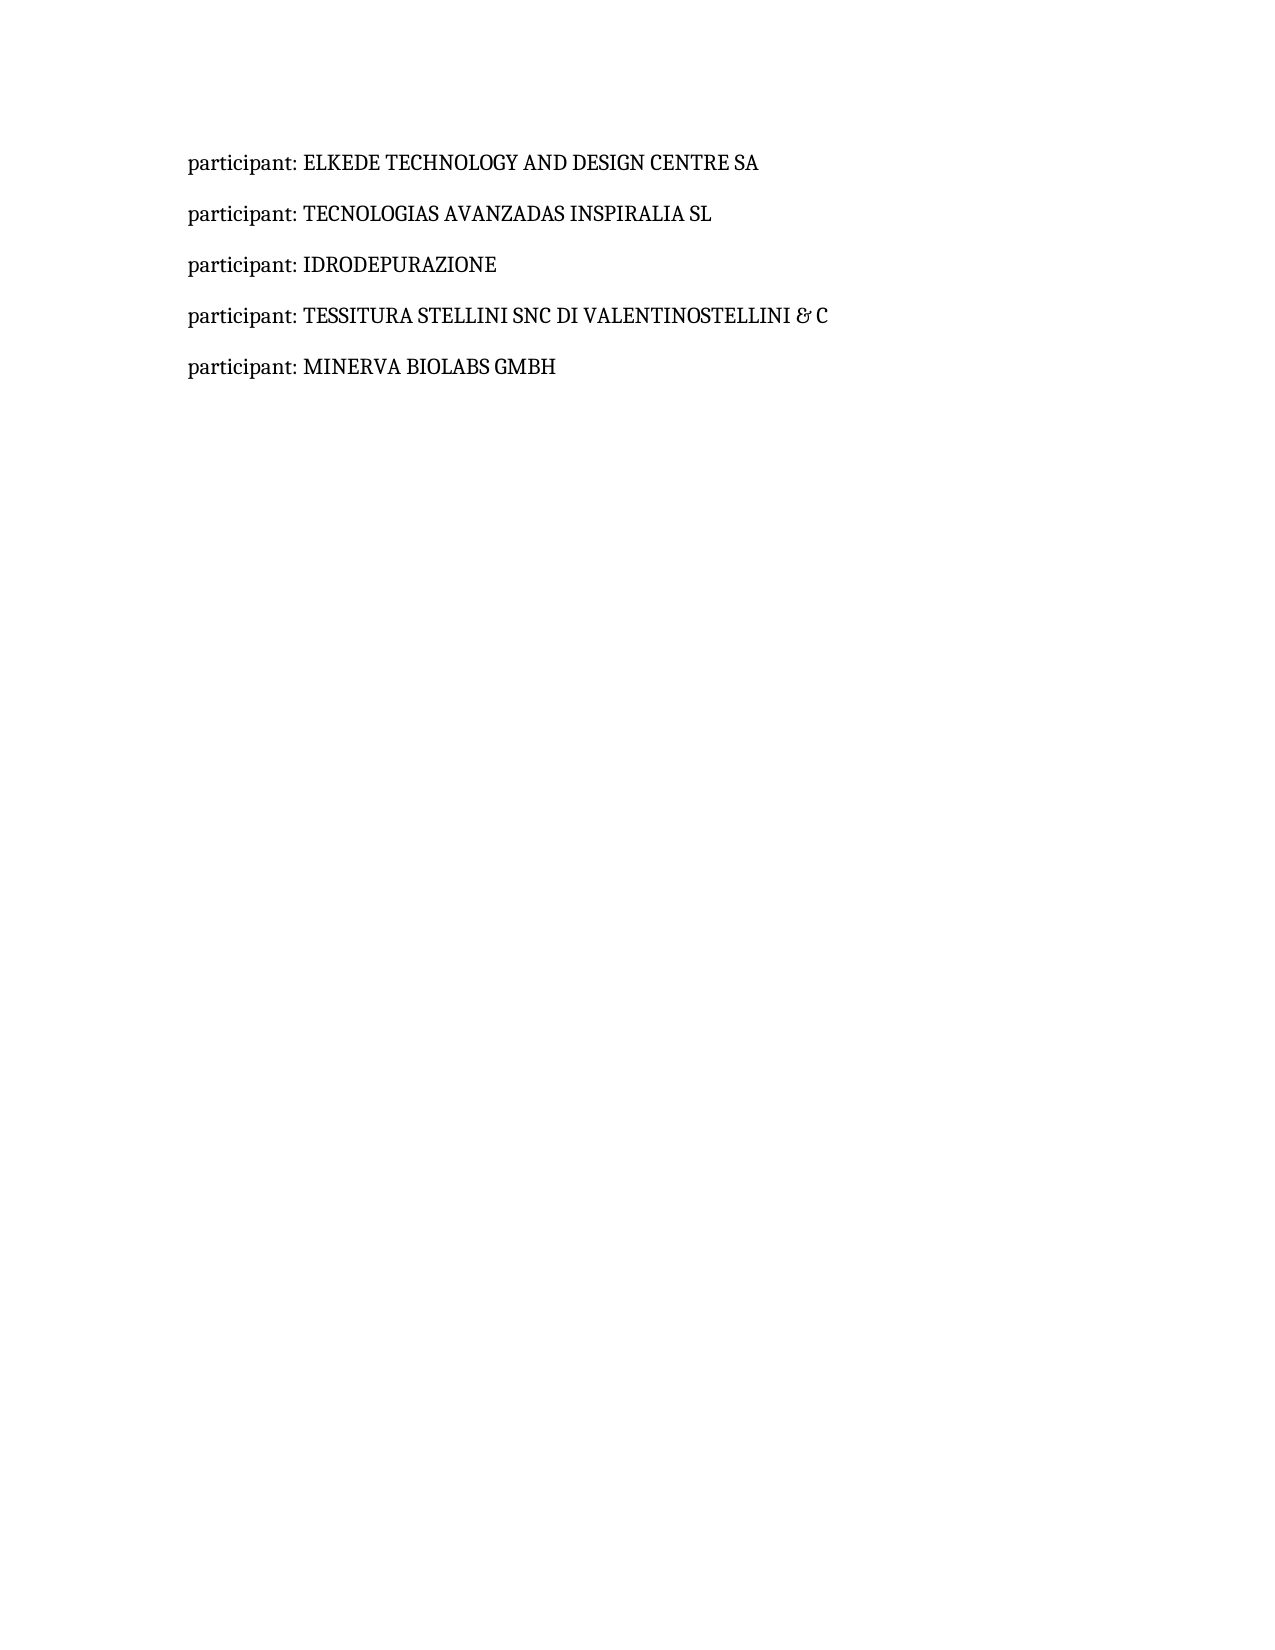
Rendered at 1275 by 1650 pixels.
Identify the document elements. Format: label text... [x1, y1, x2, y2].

text participant: TESSITURA STELLINI SNC DI VALENTINOSTELLINI & C [187, 303, 1087, 329]
text participant: IDRODEPURAZIONE [187, 252, 1087, 278]
text participant: MINERVA BIOLABS GMBH [187, 354, 1087, 381]
text participant: ELKEDE TECHNOLOGY AND DESIGN CENTRE SA [187, 150, 1087, 176]
text participant: TECNOLOGIAS AVANZADAS INSPIRALIA SL [187, 201, 1087, 227]
